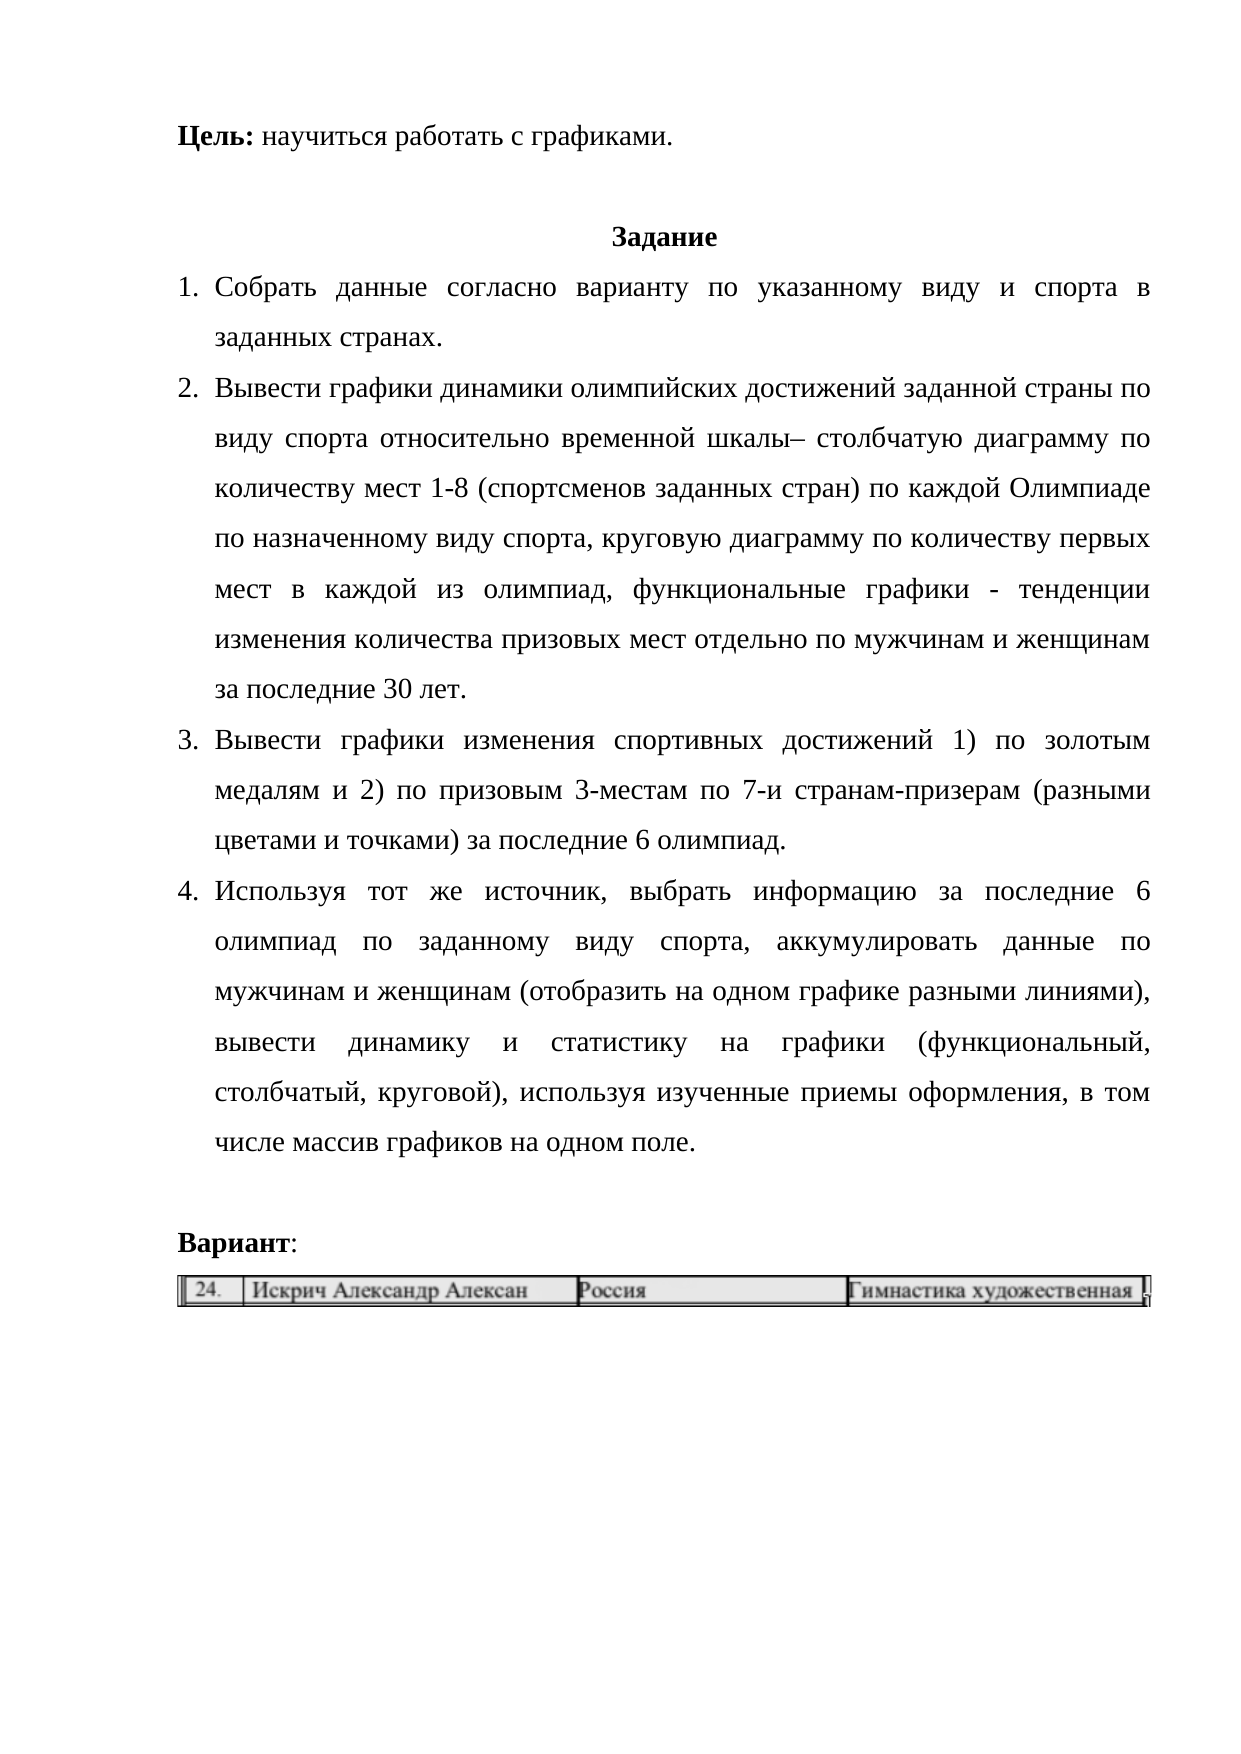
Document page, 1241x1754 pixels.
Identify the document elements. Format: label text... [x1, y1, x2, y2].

list Используя тот же источник, выбрать информацию за последние 6 олимпиад по заданному виду спорта, аккумулировать данные по мужчинам и женщинам (отобразить на одном графике разными линиями), вывести динамику и статистику на графики (функциональный, столбчатый, круговой), используя изученные приемы оформления, в том числе массив графиков на одном поле. [177, 873, 1152, 1158]
list Вывести графики изменения спортивных достижений 1) по золотым медалям и 2) по призовым 3-местам по 7-и странам-призерам (разными цветами и точками) за последние 6 олимпиад. [177, 722, 1152, 856]
text Вариант: [177, 1225, 1152, 1258]
subtitle Задание [177, 219, 1152, 252]
picture [177, 1275, 1152, 1307]
list Вывести графики динамики олимпийских достижений заданной страны по виду спорта относительно временной шкалы– столбчатую диаграмму по количеству мест 1-8 (спортсменов заданных стран) по каждой Олимпиаде по назначенному виду спорта, круговую диаграмму по количеству первых мест в каждой из олимпиад, функциональные графики - тенденции изменения количества призовых мест отдельно по мужчинам и женщинам за последние 30 лет. [177, 370, 1152, 705]
list Собрать данные согласно варианту по указанному виду и спорта в заданных странах. [177, 269, 1152, 353]
text Цель: научиться работать с графиками. [177, 118, 1152, 152]
